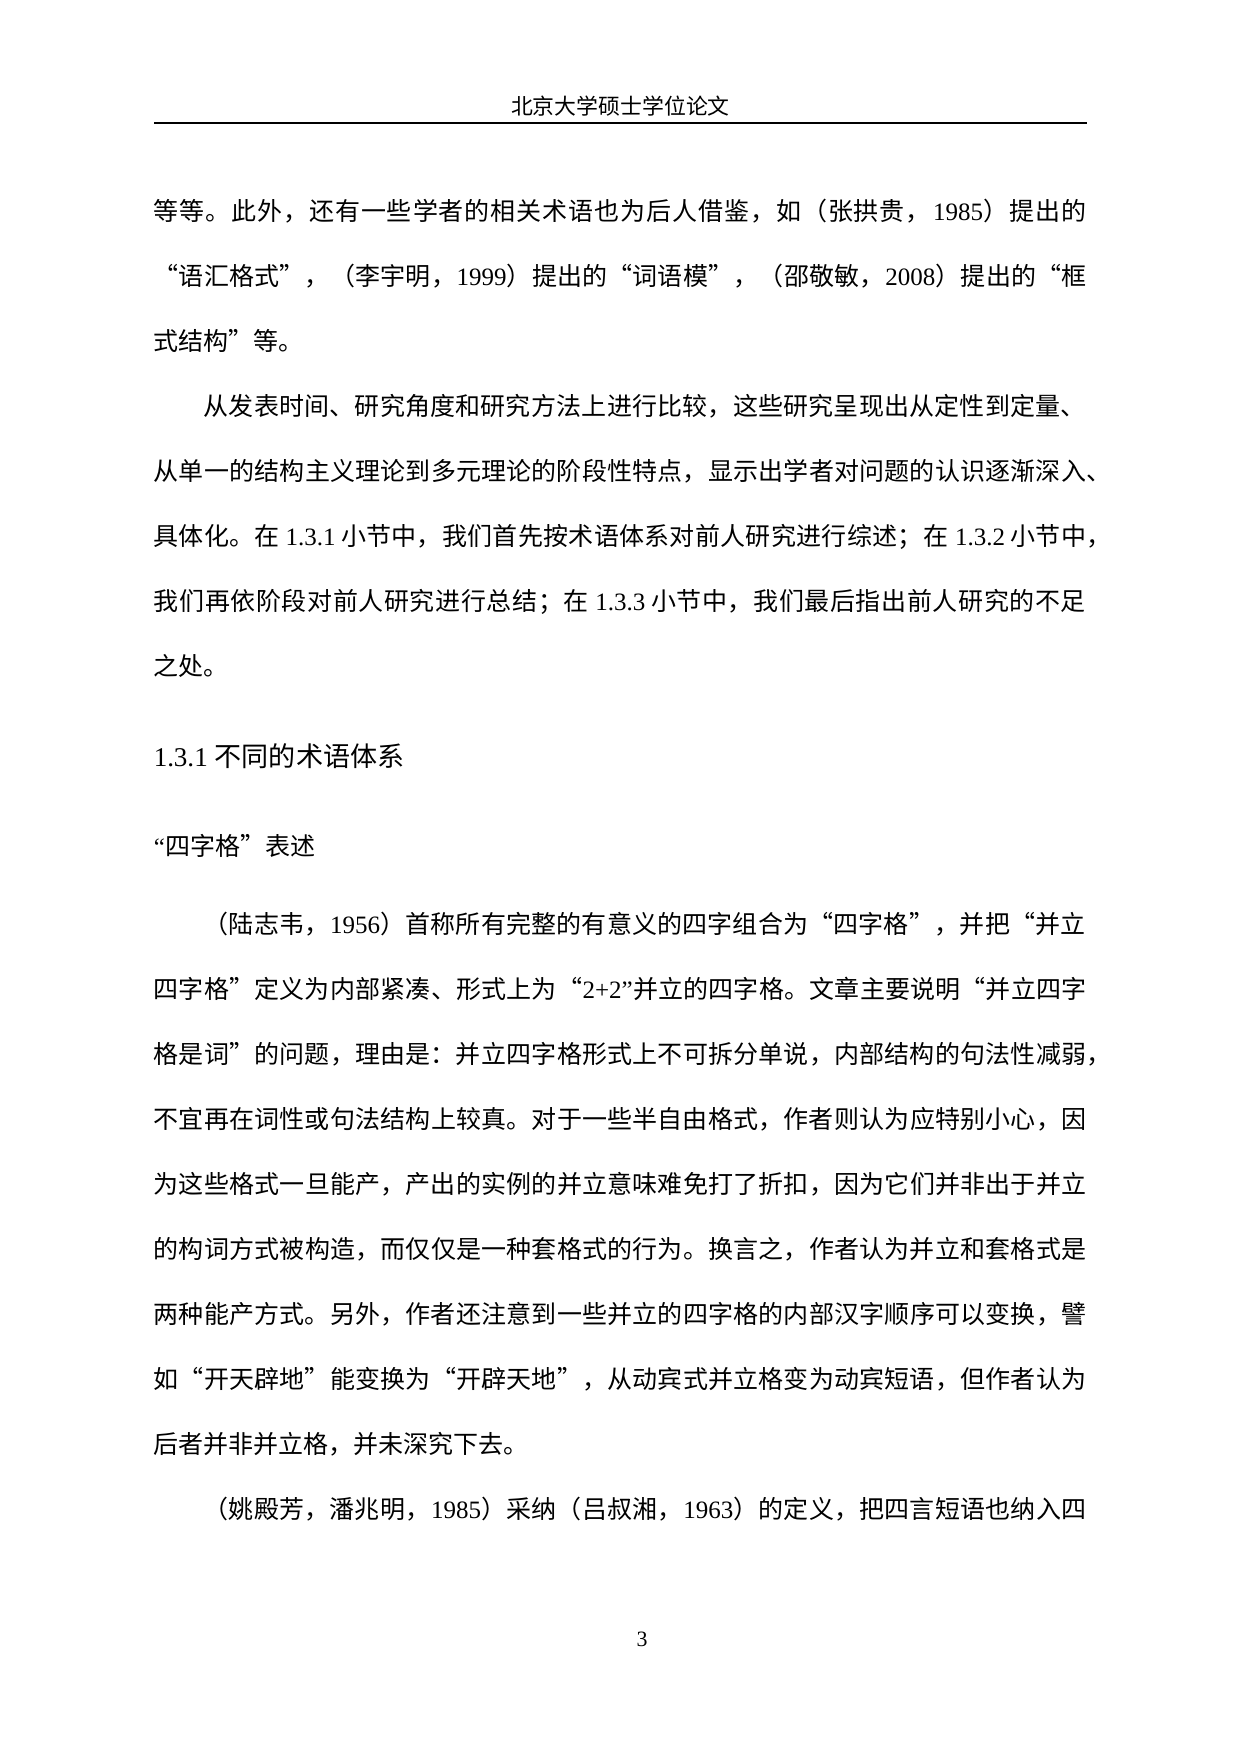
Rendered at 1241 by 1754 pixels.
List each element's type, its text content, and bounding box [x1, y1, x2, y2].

subtitle “四字格”表述 [153, 812, 1087, 877]
text 从发表时间、研究角度和研究方法上进行比较，这些研究呈现出从定性到定量、从单一的结构主义理论到多元理论的阶段性特点，显示出学者对问题的认识逐渐深入、具体化。在1.3.1小节中，我们首先按术语体系对前人研究进行综述；在1.3.2小节中，我们再依阶段对前人研究进行总结；在1.3.3小节中，我们最后指出前人研究的不足之处。 [153, 372, 1087, 697]
text （陆志韦，1956）首称所有完整的有意义的四字组合为“四字格”，并把“并立四字格”定义为内部紧凑、形式上为“2+2”并立的四字格。文章主要说明“并立四字格是词”的问题，理由是：并立四字格形式上不可拆分单说，内部结构的句法性减弱，不宜再在词性或句法结构上较真。对于一些半自由格式，作者则认为应特别小心，因为这些格式一旦能产，产出的实例的并立意味难免打了折扣，因为它们并非出于并立的构词方式被构造，而仅仅是一种套格式的行为。换言之，作者认为并立和套格式是两种能产方式。另外，作者还注意到一些并立的四字格的内部汉字顺序可以变换，譬如“开天辟地”能变换为“开辟天地”，从动宾式并立格变为动宾短语，但作者认为后者并非并立格，并未深究下去。 [153, 890, 1087, 1475]
title 1.3.1 不同的术语体系 [153, 722, 1087, 787]
